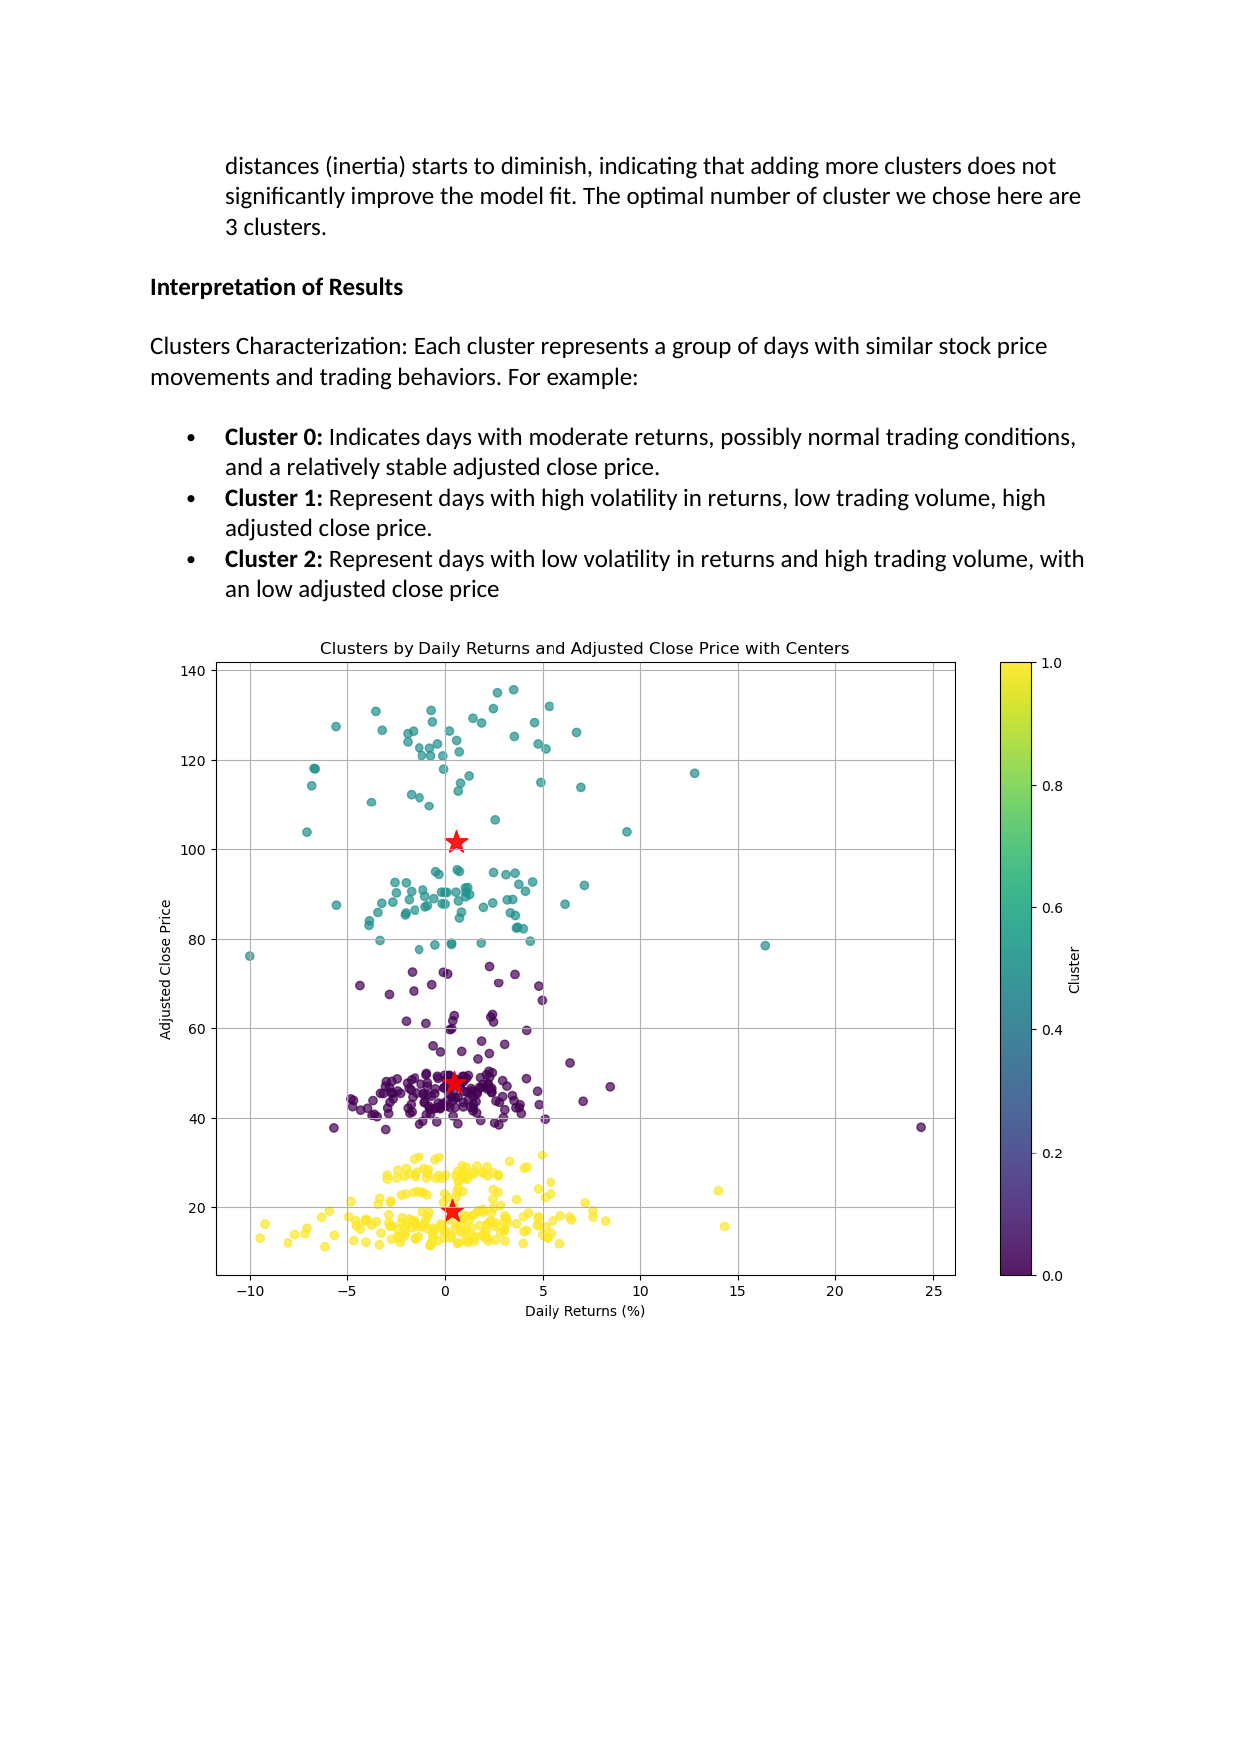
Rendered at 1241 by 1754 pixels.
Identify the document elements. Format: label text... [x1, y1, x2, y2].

list Cluster 1: Represent days with high volatility in returns, low trading volume, high adjusted close price. [187, 482, 1090, 543]
text Clusters Characterization: Each cluster represents a group of days with similar stock price movements and trading behaviors. For example: [150, 330, 1090, 391]
text Interpretation of Results [150, 271, 1090, 301]
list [187, 150, 1090, 242]
list Cluster 2: Represent days with low volatility in returns and high trading volume, with an low adjusted close price [187, 543, 1090, 604]
list Cluster 0: Indicates days with moderate returns, possibly normal trading conditions, and a relatively stable adjusted close price. [187, 421, 1090, 482]
picture [150, 632, 1091, 1327]
